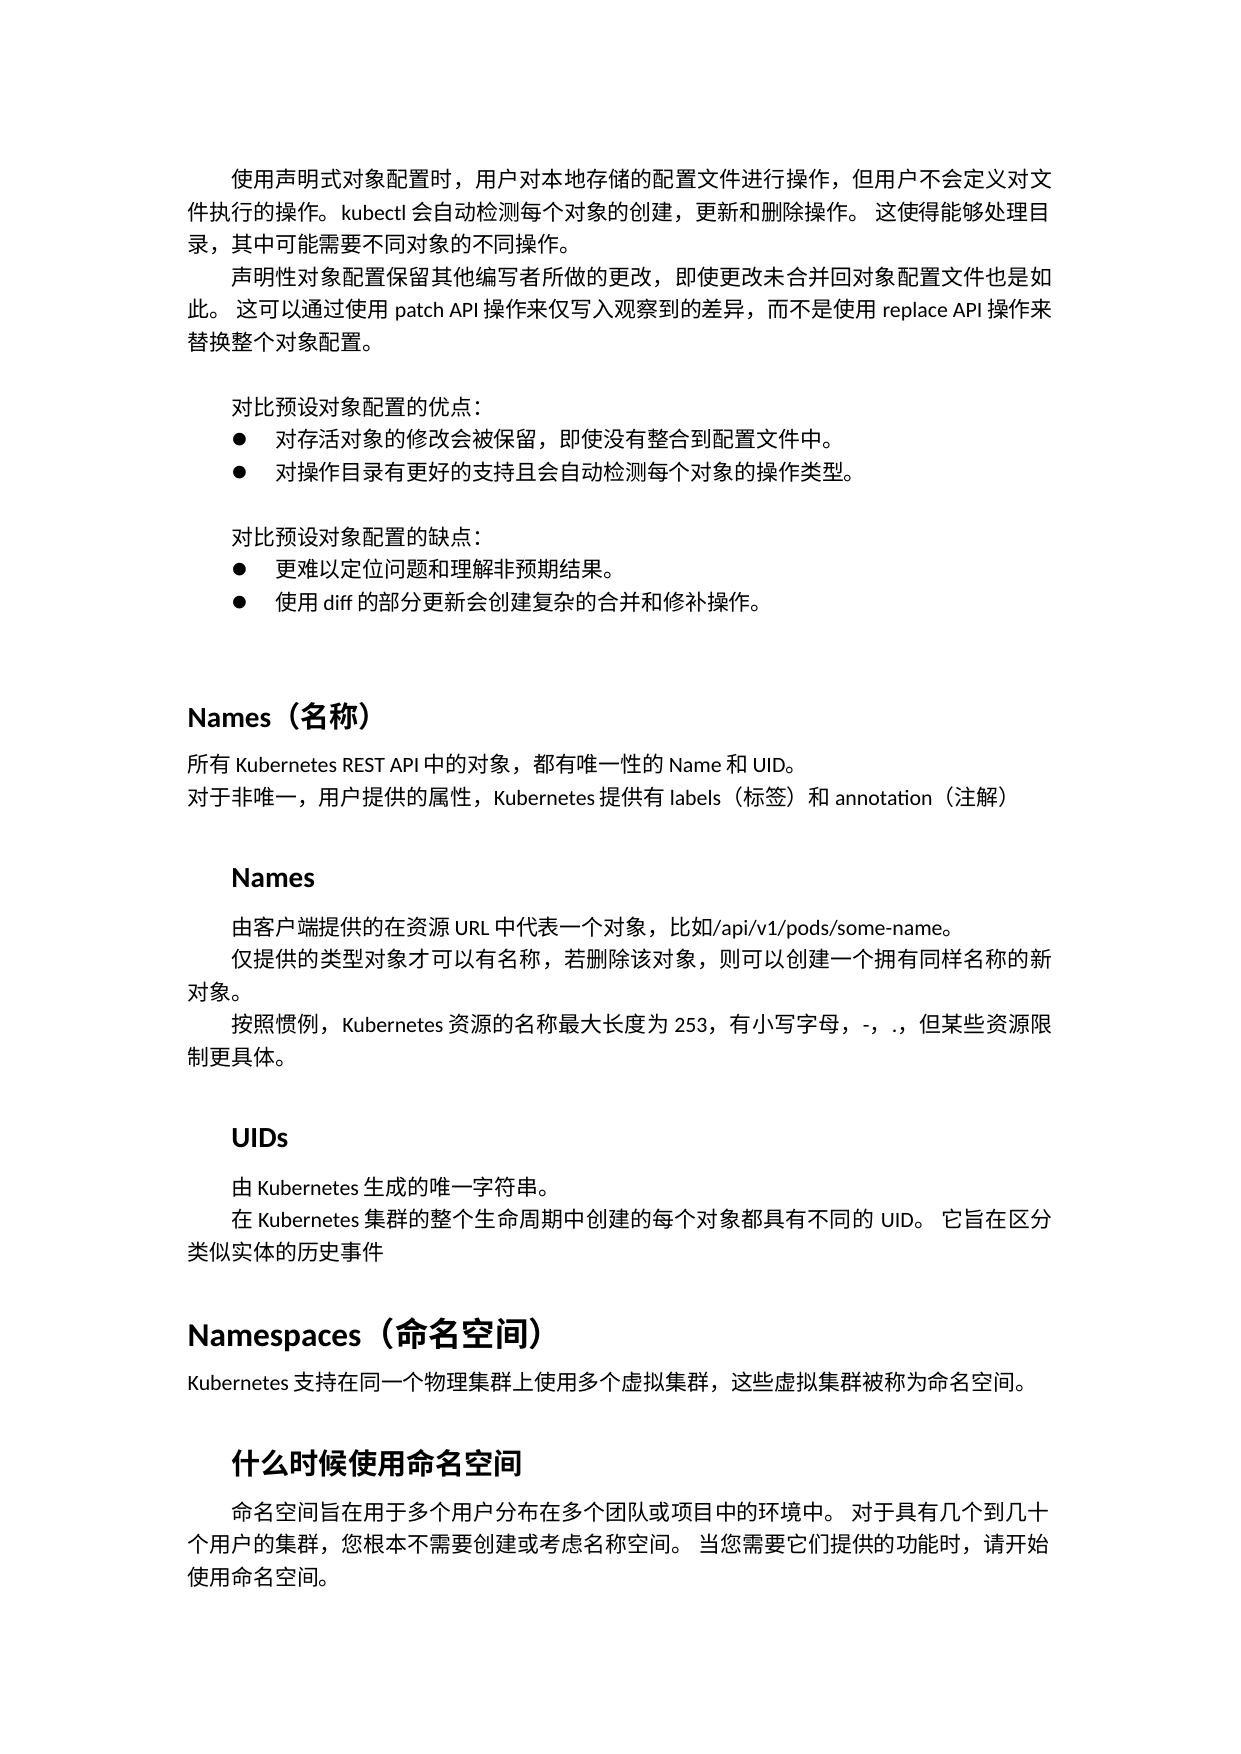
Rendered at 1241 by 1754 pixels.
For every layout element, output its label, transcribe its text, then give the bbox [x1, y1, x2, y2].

list 更难以定位问题和理解非预期结果。 [231, 552, 1053, 584]
text 所有Kubernetes REST API中的对象，都有唯一性的Name和UID。 [187, 747, 1053, 779]
text 仅提供的类型对象才可以有名称，若删除该对象，则可以创建一个拥有同样名称的新对象。 [187, 942, 1053, 1007]
text 对比预设对象配置的优点： [187, 389, 1053, 422]
list 对操作目录有更好的支持且会自动检测每个对象的操作类型。 [231, 454, 1053, 487]
text 由客户端提供的在资源URL中代表一个对象，比如/api/v1/pods/some-name。 [187, 909, 1053, 942]
text Names（名称） [187, 682, 1053, 747]
text Names [187, 844, 1053, 909]
text 在Kubernetes集群的整个生命周期中创建的每个对象都具有不同的UID。 它旨在区分类似实体的历史事件 [187, 1202, 1053, 1267]
text 使用声明式对象配置时，用户对本地存储的配置文件进行操作，但用户不会定义对文件执行的操作。kubectl会自动检测每个对象的创建，更新和删除操作。 这使得能够处理目录，其中可能需要不同对象的不同操作。 [187, 162, 1053, 259]
list 使用diff的部分更新会创建复杂的合并和修补操作。 [231, 584, 1053, 617]
text Namespaces（命名空间） [187, 1299, 1053, 1364]
text 由Kubernetes生成的唯一字符串。 [187, 1169, 1053, 1202]
text Kubernetes支持在同一个物理集群上使用多个虚拟集群，这些虚拟集群被称为命名空间。 [187, 1364, 1053, 1397]
text 声明性对象配置保留其他编写者所做的更改，即使更改未合并回对象配置文件也是如此。 这可以通过使用patch API操作来仅写入观察到的差异，而不是使用replace API操作来替换整个对象配置。 [187, 259, 1053, 357]
text 对比预设对象配置的缺点： [187, 519, 1053, 552]
list 对存活对象的修改会被保留，即使没有整合到配置文件中。 [231, 422, 1053, 454]
text 对于非唯一，用户提供的属性，Kubernetes提供有labels（标签）和annotation（注解） [187, 779, 1053, 812]
text 命名空间旨在用于多个用户分布在多个团队或项目中的环境中。 对于具有几个到几十个用户的集群，您根本不需要创建或考虑名称空间。 当您需要它们提供的功能时，请开始使用命名空间。 [187, 1494, 1053, 1592]
text UIDs [187, 1104, 1053, 1169]
text 按照惯例，Kubernetes资源的名称最大长度为253，有小写字母，-，.，但某些资源限制更具体。 [187, 1007, 1053, 1072]
text 什么时候使用命名空间 [187, 1429, 1053, 1494]
